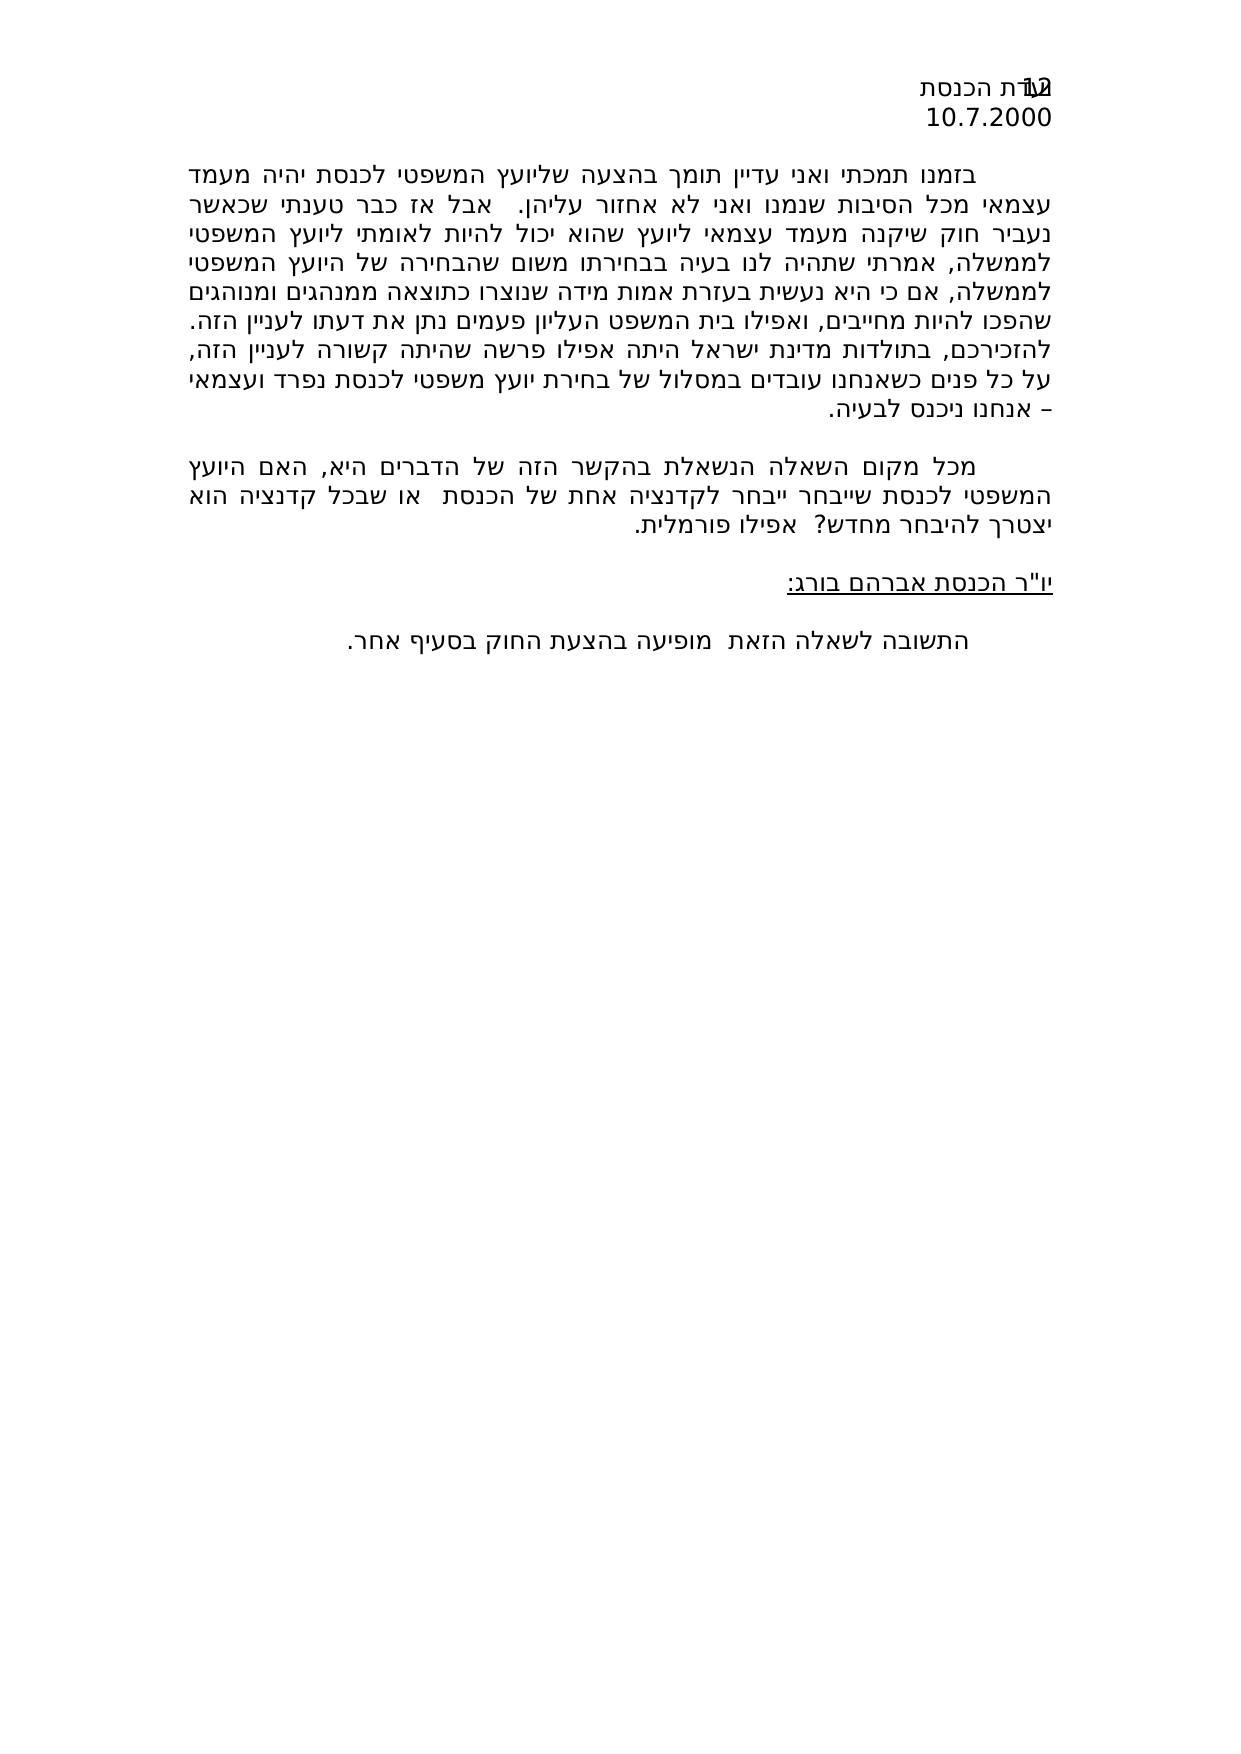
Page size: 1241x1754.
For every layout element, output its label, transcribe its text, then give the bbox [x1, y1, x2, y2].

text בזמנו תמכתי ואני עדיין תומך בהצעה שליועץ המשפטי לכנסת יהיה מעמד עצמאי מכל הסיבות שנמנו ואני לא אחזור עליהן. אבל אז כבר טענתי שכאשר נעביר חוק שיקנה מעמד עצמאי ליועץ שהוא יכול להיות לאומתי ליועץ המשפטי לממשלה, אמרתי שתהיה לנו בעיה בבחירתו משום שהבחירה של היועץ המשפטי לממשלה, אם כי היא נעשית בעזרת אמות מידה שנוצרו כתוצאה ממנהגים ומנוהגים שהפכו להיות מחייבים, ואפילו בית המשפט העליון פעמים נתן את דעתו לעניין הזה. להזכירכם, בתולדות מדינת ישראל היתה אפילו פרשה שהיתה קשורה לעניין הזה, על כל פנים כשאנחנו עובדים במסלול של בחירת יועץ משפטי לכנסת נפרד ועצמאי – אנחנו ניכנס לבעיה. [187, 161, 1053, 423]
text יו"ר הכנסת אברהם בורג: [187, 568, 1053, 597]
text מכל מקום השאלה הנשאלת בהקשר הזה של הדברים היא, האם היועץ המשפטי לכנסת שייבחר ייבחר לקדנציה אחת של הכנסת או שבכל קדנציה הוא יצטרך להיבחר מחדש? אפילו פורמלית. [187, 452, 1053, 539]
text התשובה לשאלה הזאת מופיעה בהצעת החוק בסעיף אחר. [187, 626, 1053, 655]
